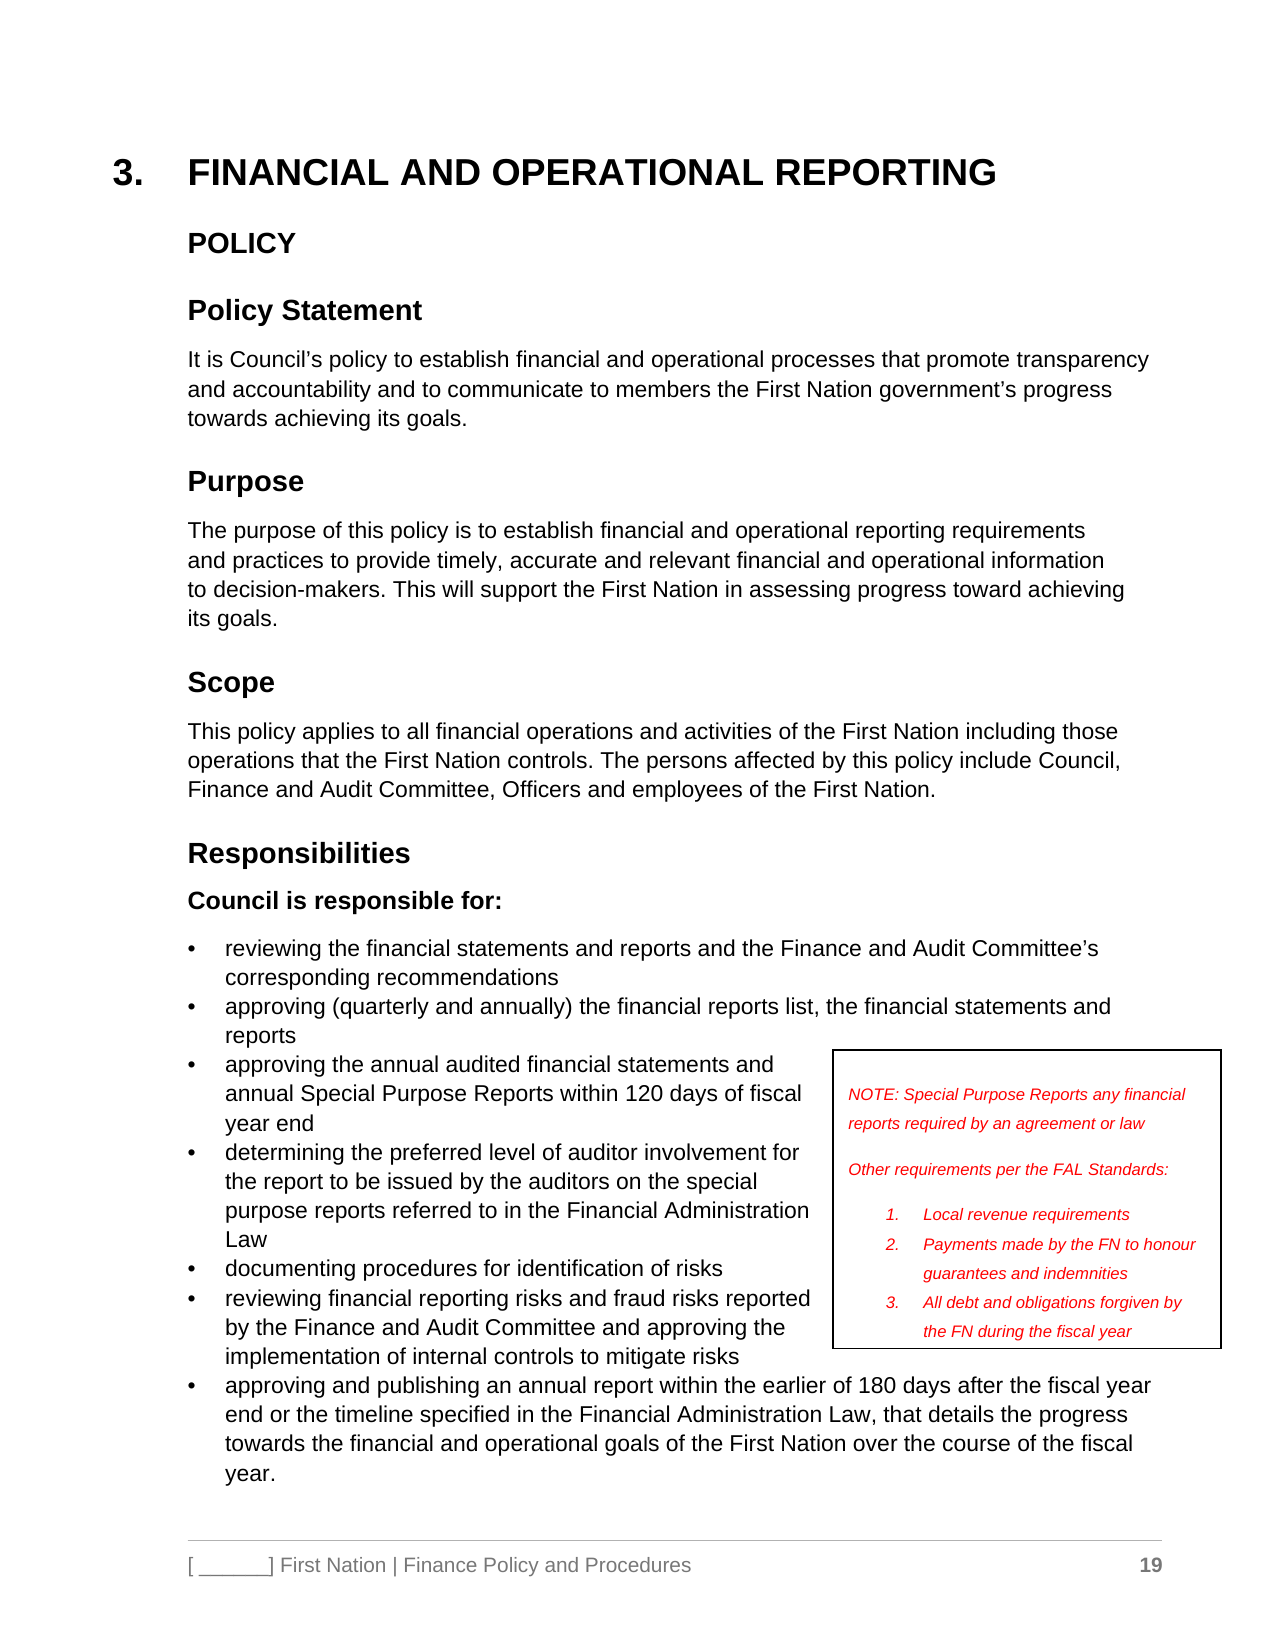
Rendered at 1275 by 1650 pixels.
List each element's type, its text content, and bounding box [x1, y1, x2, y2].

subtitle Purpose [187, 464, 1162, 498]
subtitle FINANCIAL AND OPERATIONAL REPORTING [112, 150, 1162, 193]
text This policy applies to all financial operations and activities of the First Nation including those operations that the First Nation controls. The persons affected by this policy include Council, Finance and Audit Committee, Officers and employees of the First Nation. [187, 715, 1162, 802]
list determining the preferred level of auditor involvement for the report to be issued by the auditors on the special purpose reports referred to in the Financial Administration Law [187, 1136, 832, 1252]
subtitle Responsibilities [187, 836, 1162, 869]
subtitle Council is responsible for: [187, 886, 1162, 915]
text It is Council’s policy to establish financial and operational processes that promote transparency and accountability and to communicate to members the First Nation government’s progress towards achieving its goals. [187, 343, 1162, 431]
text POLICY [187, 226, 1162, 260]
list approving the annual audited financial statements and annual Special Purpose Reports within 120 days of fiscal year end [187, 1048, 1162, 1136]
list approving and publishing an annual report within the earlier of 180 days after the fiscal year end or the timeline specified in the Financial Administration Law, that details the progress towards the financial and operational goals of the First Nation over the course of the fiscal year. [187, 1369, 1162, 1486]
list approving (quarterly and annually) the financial reports list, the financial statements and reports [187, 990, 1162, 1048]
list reviewing the financial statements and reports and the Finance and Audit Committee’s corresponding recommendations [187, 932, 1162, 990]
text The purpose of this policy is to establish financial and operational reporting requirements and practices to provide timely, accurate and relevant financial and operational information to decision-makers. This will support the First Nation in assessing progress toward achieving its goals. [187, 514, 1162, 631]
subtitle Policy Statement [187, 293, 1162, 327]
list reviewing financial reporting risks and fraud risks reported by the Finance and Audit Committee and approving the implementation of internal controls to mitigate risks [187, 1282, 1162, 1369]
list documenting procedures for identification of risks [187, 1252, 832, 1282]
subtitle Scope [187, 664, 1162, 698]
